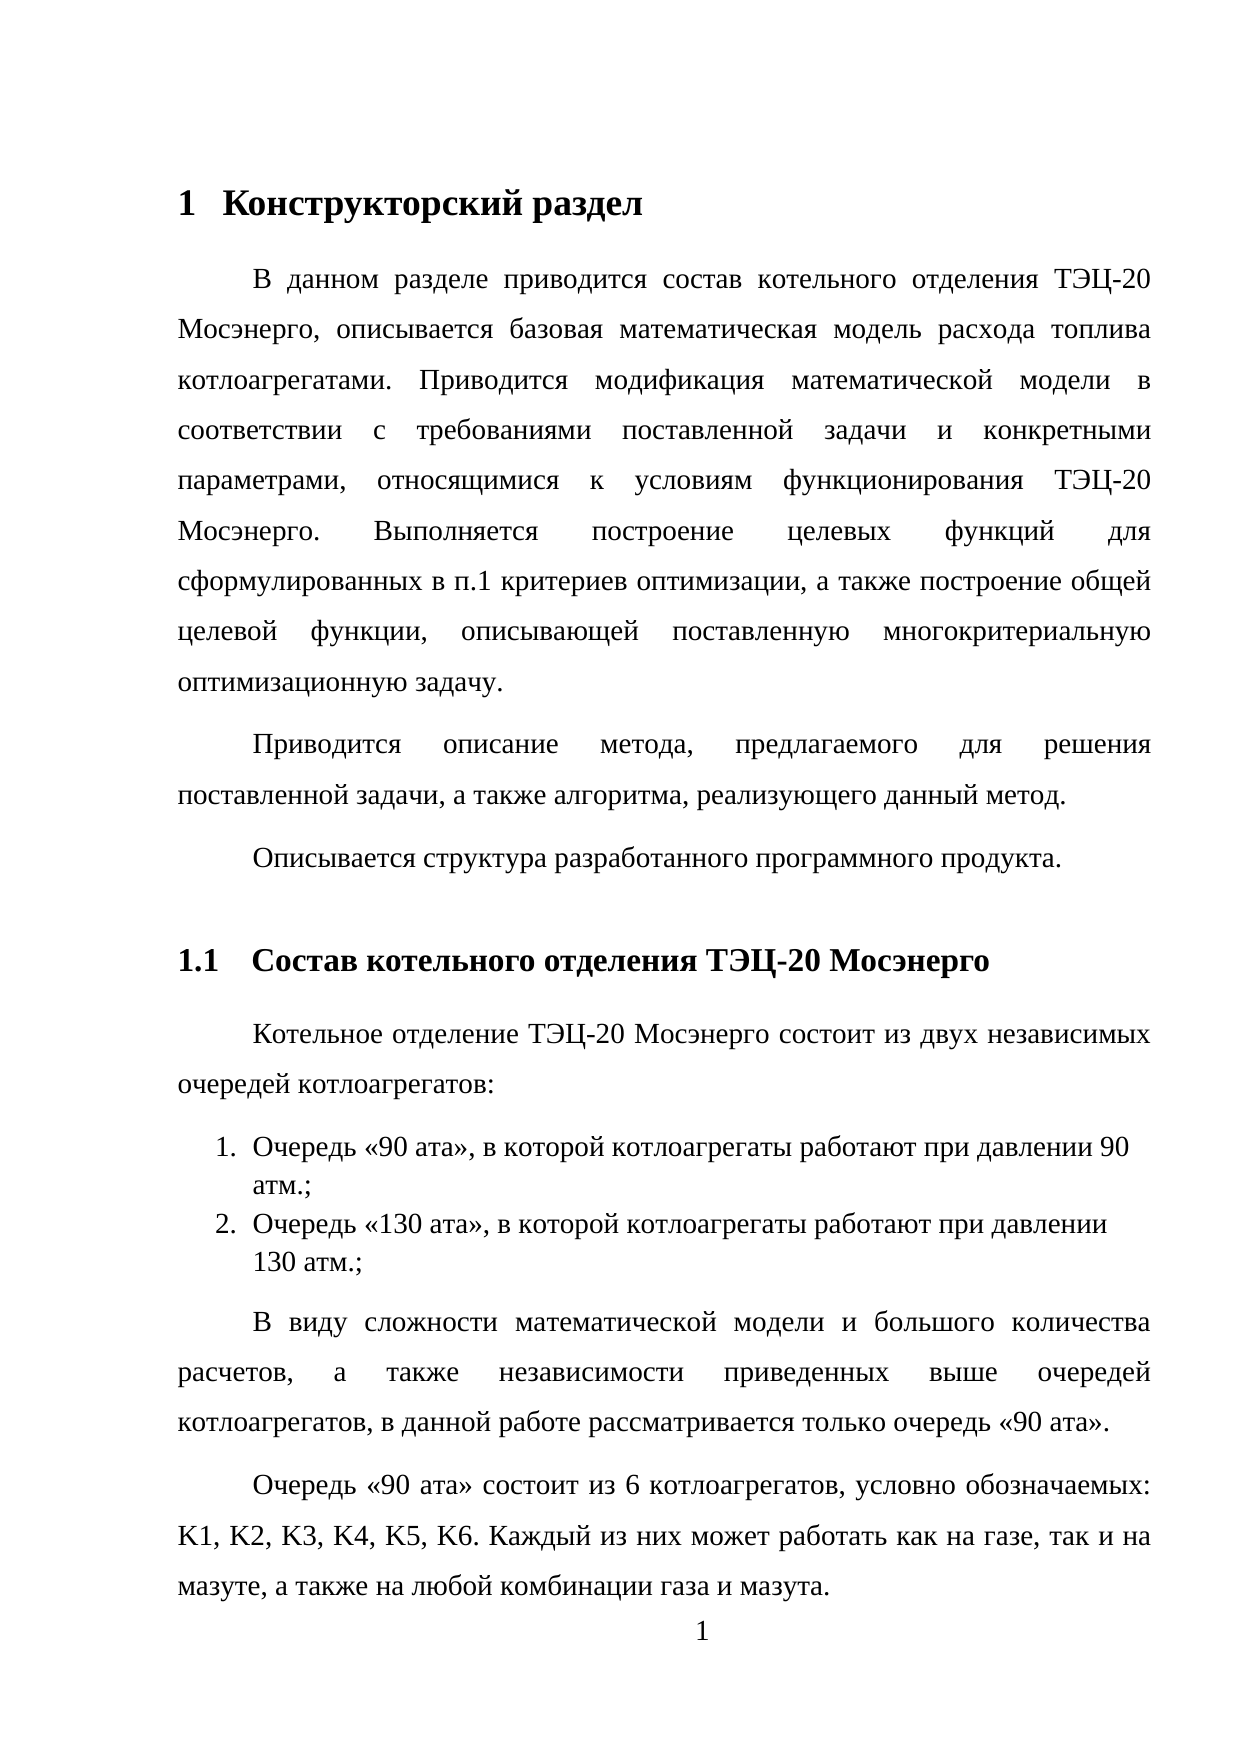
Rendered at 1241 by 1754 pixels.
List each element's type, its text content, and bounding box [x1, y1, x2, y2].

text В виду сложности математической модели и большого количества расчетов, а также независимости приведенных выше очередей котлоагрегатов, в данной работе рассматривается только очередь «90 ата». [177, 1304, 1152, 1438]
subtitle Состав котельного отделения ТЭЦ-20 Мосэнерго [177, 940, 1152, 978]
subtitle Конструкторский раздел [177, 181, 1152, 224]
list Очередь «130 ата», в которой котлоагрегаты работают при давлении 130 атм.; [215, 1206, 1152, 1278]
text В данном разделе приводится состав котельного отделения ТЭЦ-20 Мосэнерго, описывается базовая математическая модель расхода топлива котлоагрегатами. Приводится модификация математической модели в соответствии с требованиями поставленной задачи и конкретными параметрами, относящимися к условиям функционирования ТЭЦ-20 Мосэнерго. Выполняется построение целевых функций для сформулированных в п.1 критериев оптимизации, а также построение общей целевой функции, описывающей поставленную многокритериальную оптимизационную задачу. [177, 261, 1152, 697]
list Очередь «90 ата», в которой котлоагрегаты работают при давлении 90 атм.; [215, 1129, 1152, 1201]
text Приводится описание метода, предлагаемого для решения поставленной задачи, а также алгоритма, реализующего данный метод. [177, 727, 1152, 810]
text Описывается структура разработанного программного продукта. [177, 840, 1152, 873]
text Очередь «90 ата» состоит из 6 котлоагрегатов, условно обозначаемых: K1, K2, K3, K4, K5, K6. Каждый из них может работать как на газе, так и на мазуте, а также на любой комбинации газа и мазута. [177, 1467, 1152, 1602]
text Котельное отделение ТЭЦ-20 Мосэнерго состоит из двух независимых очередей котлоагрегатов: [177, 1016, 1152, 1100]
